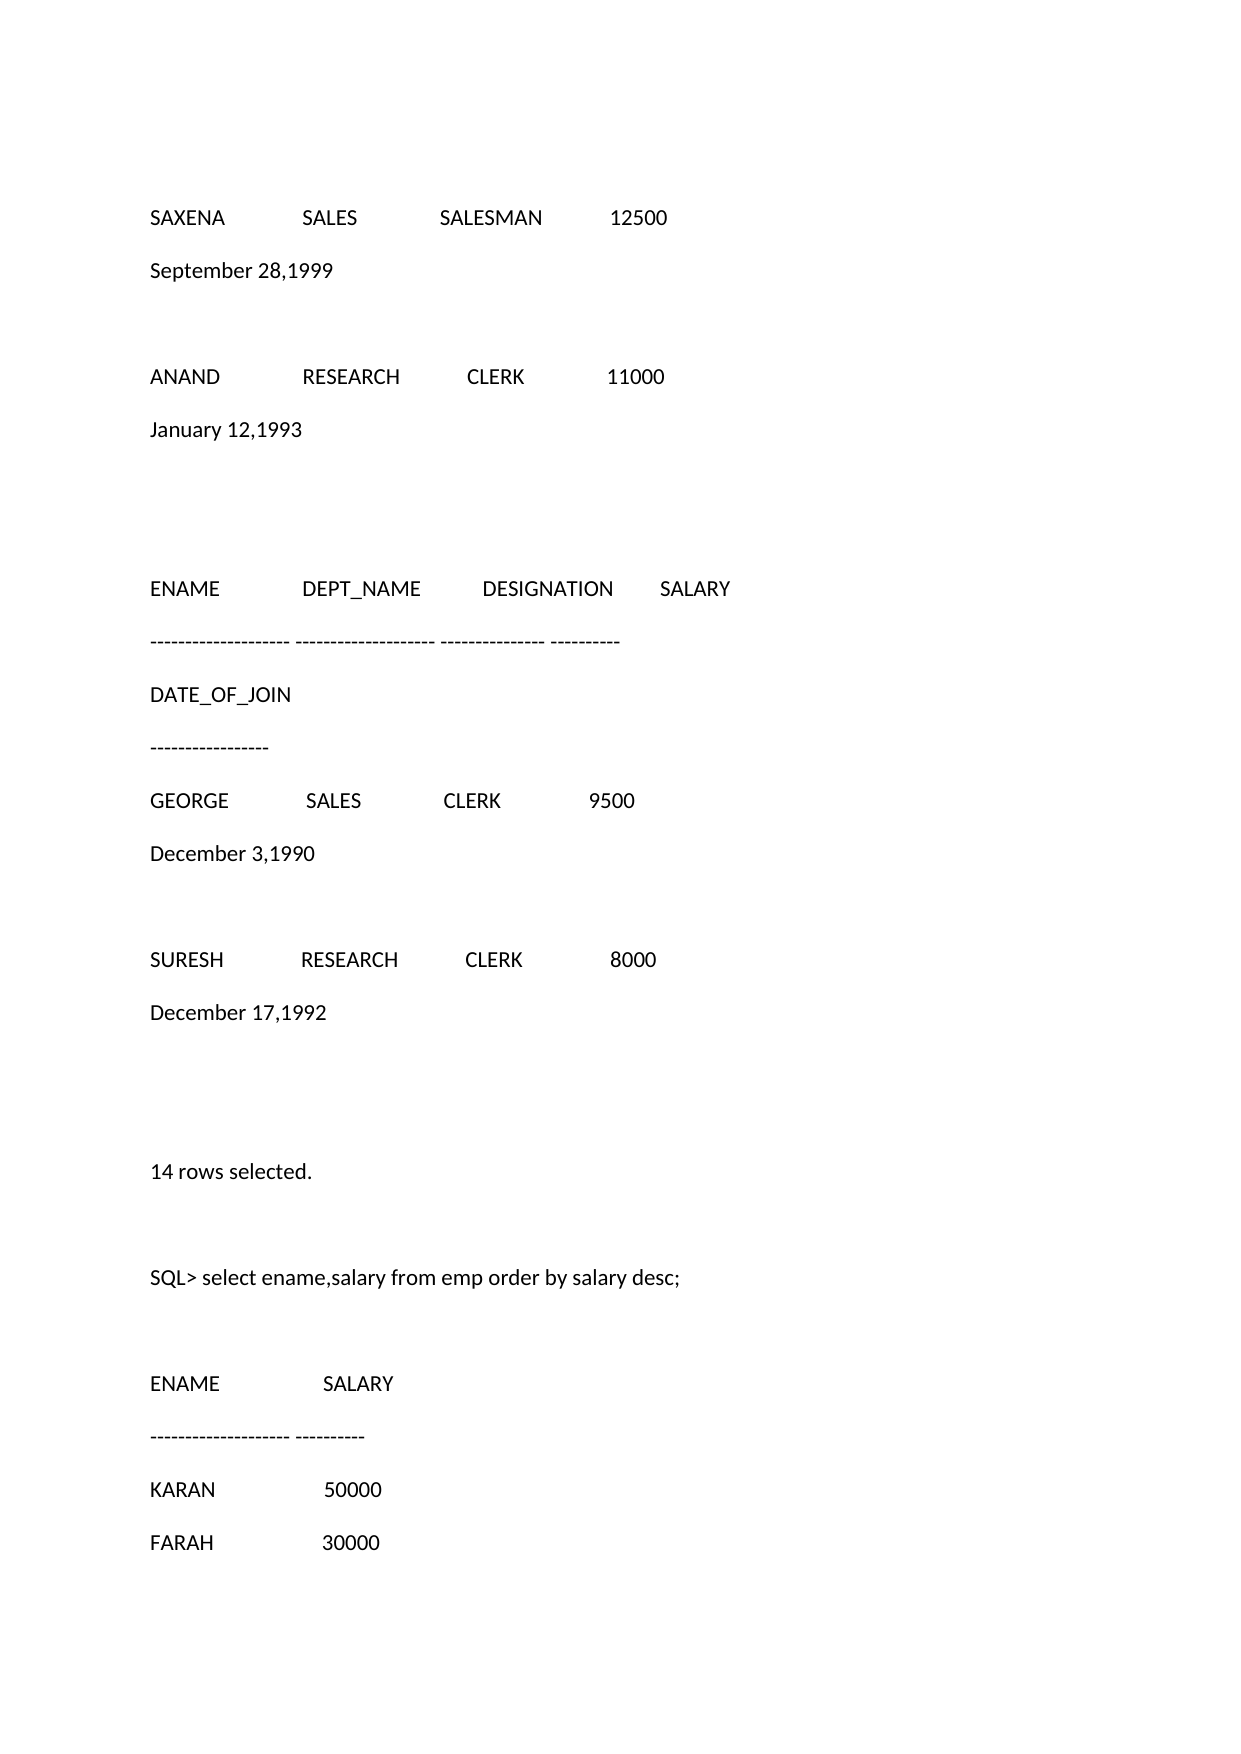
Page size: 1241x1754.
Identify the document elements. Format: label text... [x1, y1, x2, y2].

text DATE_OF_JOIN [150, 680, 1090, 708]
text January 12,1993 [150, 415, 1090, 443]
text ENAME DEPT_NAME DESIGNATION SALARY [150, 574, 1090, 602]
text 14 rows selected. [150, 1157, 1090, 1185]
text December 3,1990 [150, 839, 1090, 867]
text GEORGE SALES CLERK 9500 [150, 786, 1090, 814]
text -------------------- -------------------- --------------- ---------- [150, 627, 1090, 655]
text SQL> select ename,salary from emp order by salary desc; [150, 1263, 1090, 1291]
text SAXENA SALES SALESMAN 12500 [150, 203, 1090, 231]
text September 28,1999 [150, 256, 1090, 284]
text KARAN 50000 [150, 1476, 1090, 1503]
text December 17,1992 [150, 998, 1090, 1026]
text ENAME SALARY [150, 1369, 1090, 1397]
text -------------------- ---------- [150, 1422, 1090, 1451]
text SURESH RESEARCH CLERK 8000 [150, 945, 1090, 973]
text ----------------- [150, 733, 1090, 761]
text FARAH 30000 [150, 1528, 1090, 1557]
text ANAND RESEARCH CLERK 11000 [150, 362, 1090, 390]
